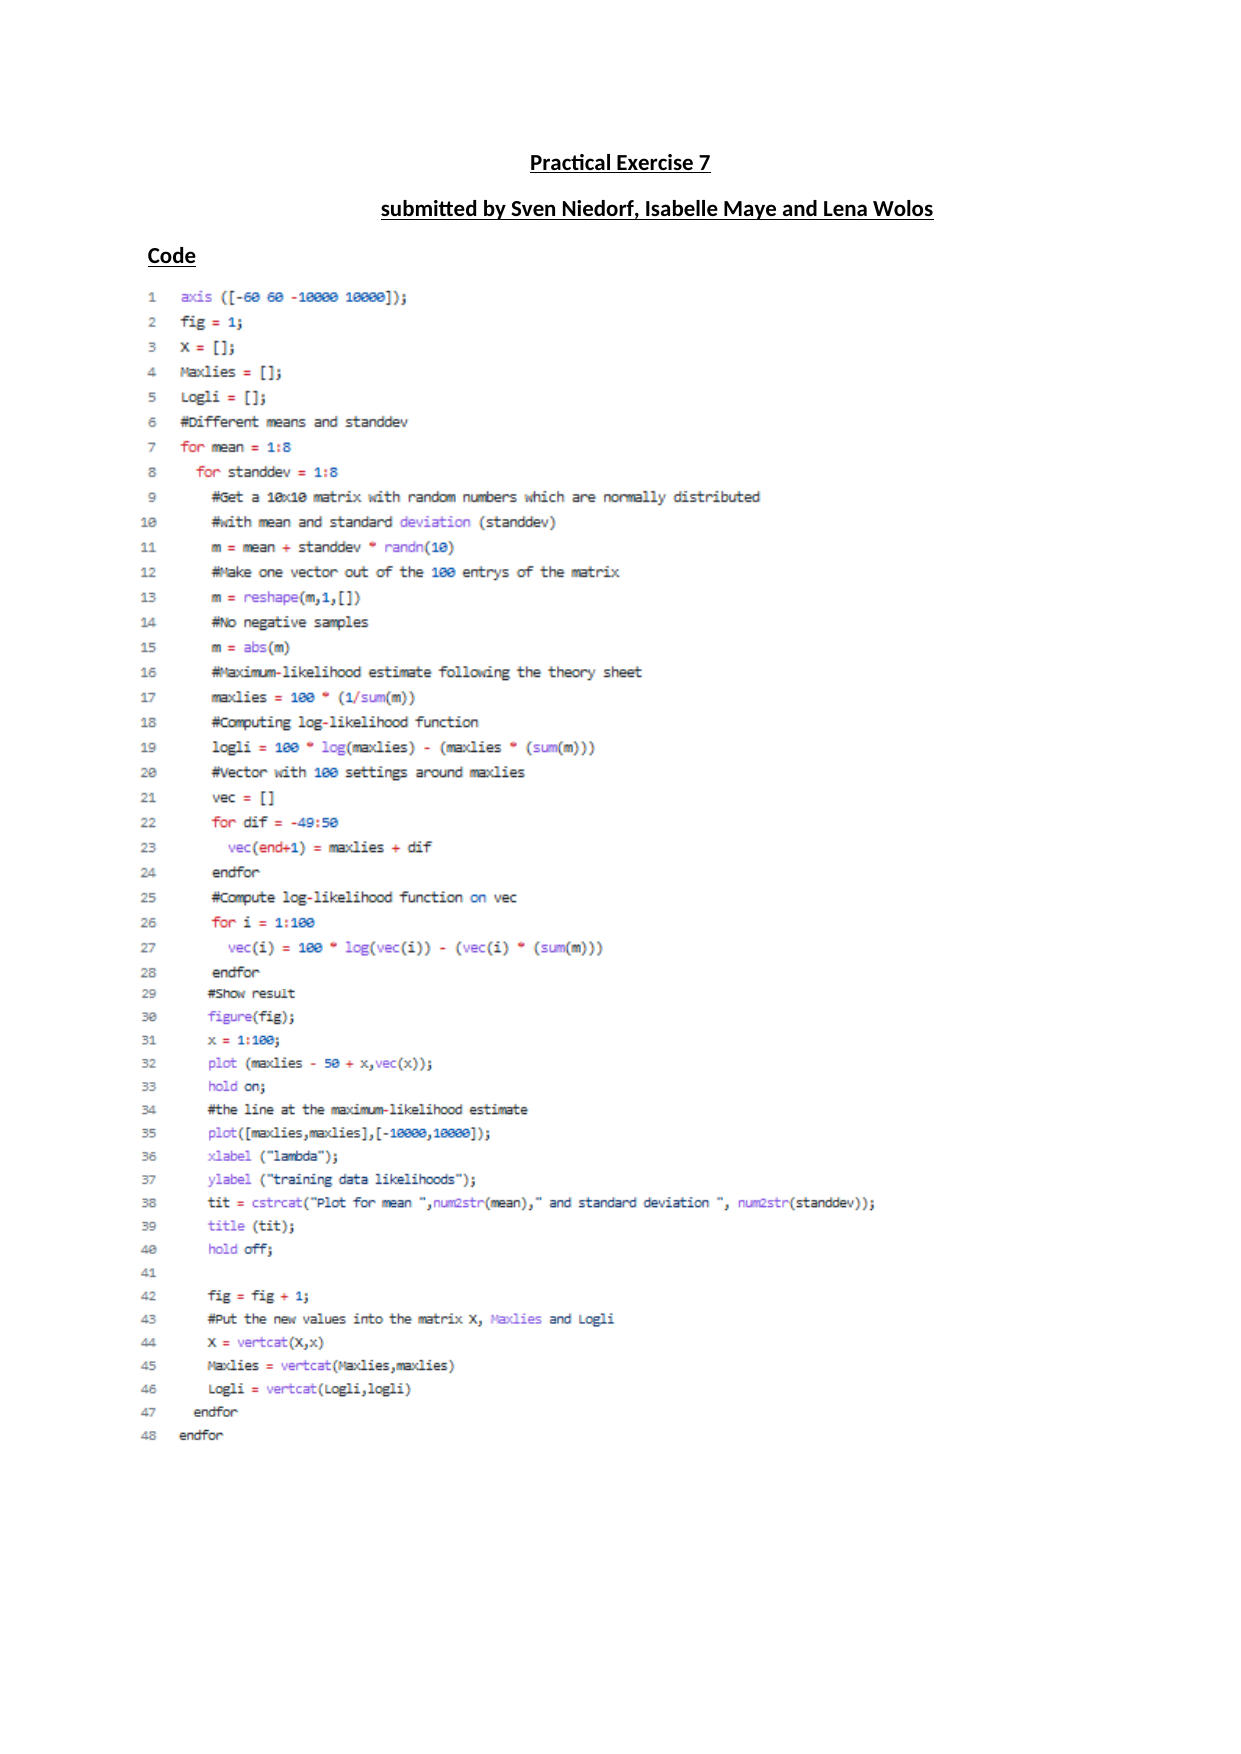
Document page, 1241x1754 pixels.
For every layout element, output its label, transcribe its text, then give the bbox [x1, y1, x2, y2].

picture [129, 288, 1030, 981]
text submitted by Sven Niedorf, Isabelle Maye and Lena Wolos [148, 194, 1093, 222]
text Code [148, 241, 1093, 269]
text Practical Exercise 7 [148, 148, 1093, 176]
picture [132, 989, 1072, 1442]
